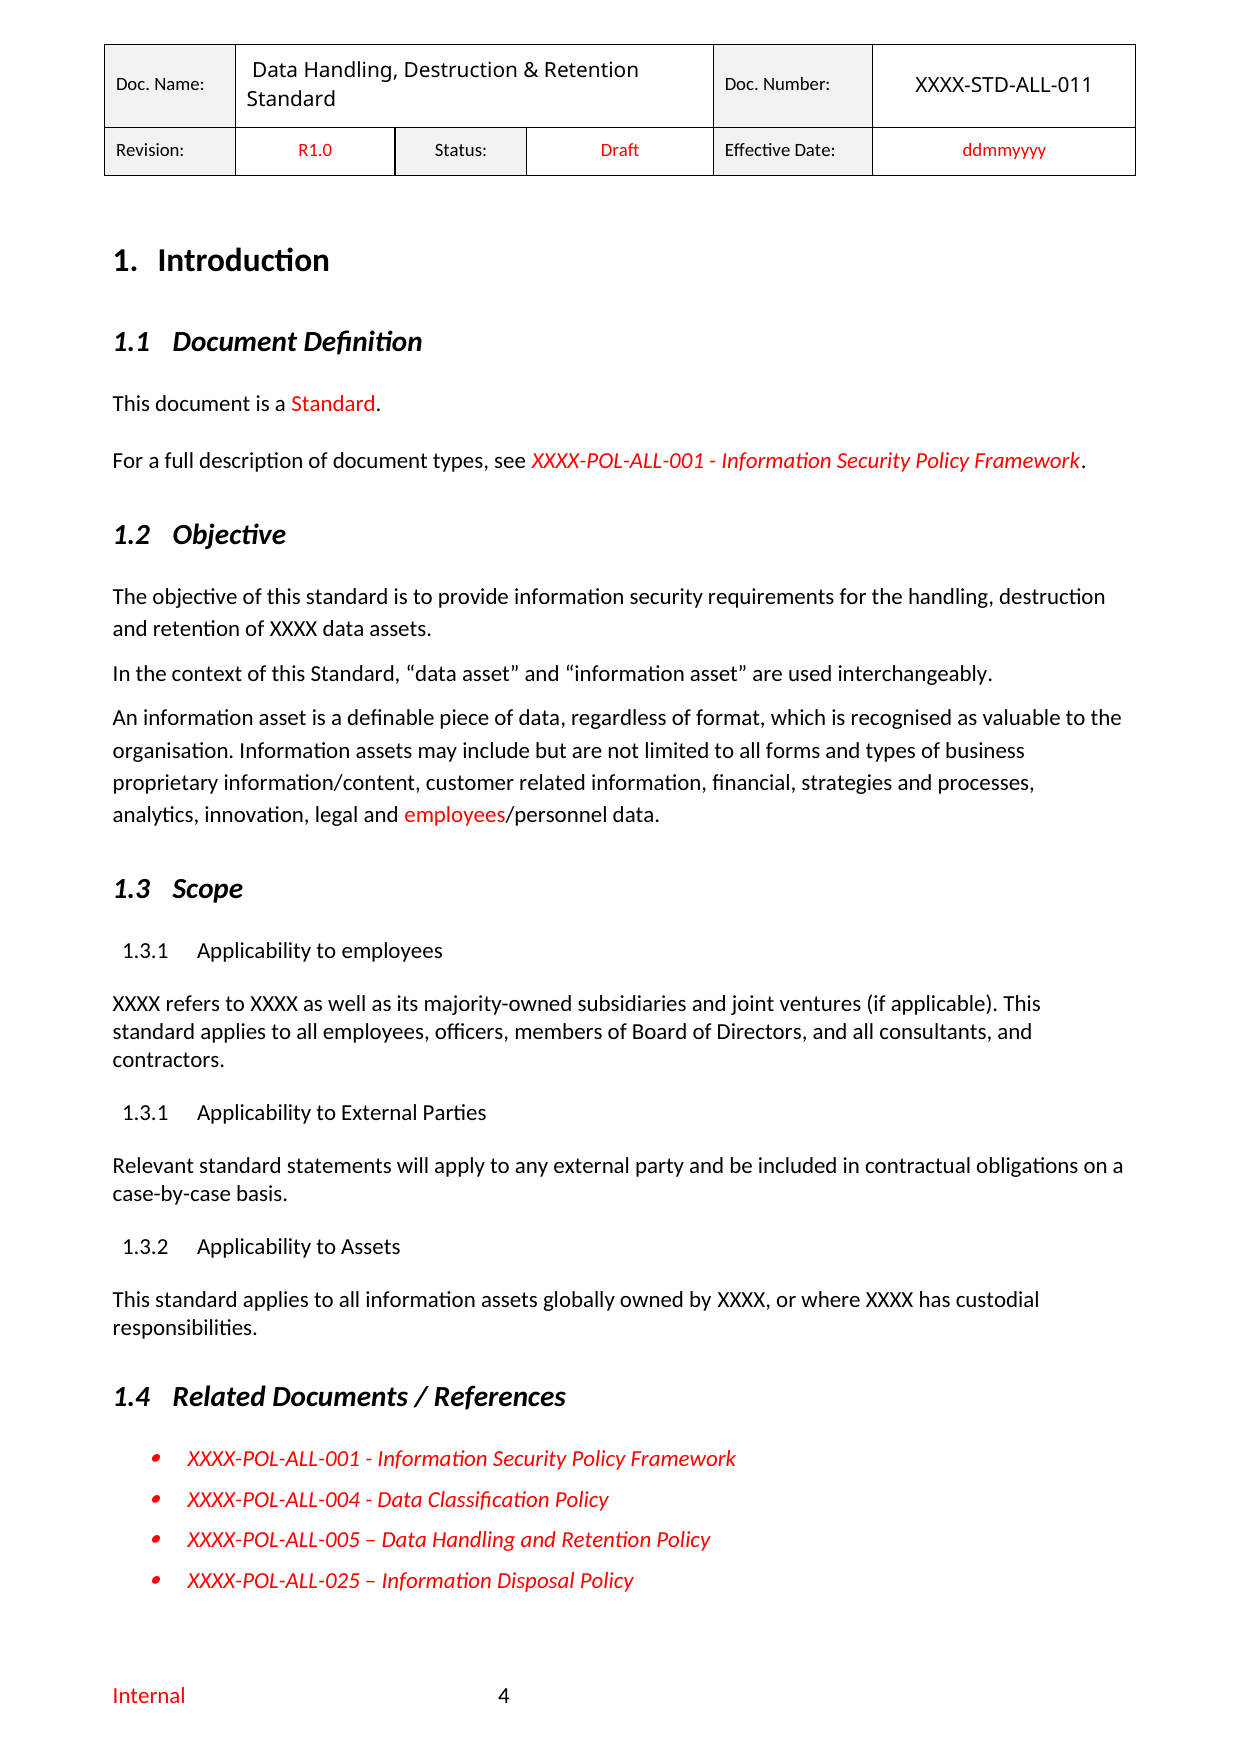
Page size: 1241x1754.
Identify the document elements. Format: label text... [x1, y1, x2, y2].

subtitle Objective [112, 516, 1128, 552]
subtitle Scope [112, 870, 1128, 905]
text This standard applies to all information assets globally owned by XXXX, or where XXXX has custodial responsibilities. [112, 1285, 1128, 1341]
list XXXX-POL-ALL-005 – Data Handling and Retention Policy [150, 1525, 1128, 1553]
subtitle Document Definition [112, 323, 1128, 359]
list XXXX-POL-ALL-001 - Information Security Policy Framework [150, 1444, 1128, 1472]
list XXXX-POL-ALL-004 - Data Classification Policy [150, 1485, 1128, 1513]
subtitle Applicability to Assets [122, 1232, 1128, 1260]
subtitle Introduction [112, 239, 1128, 280]
text For a full description of document types, see XXXX-POL-ALL-001 - Information Security Policy Framework. [112, 446, 1128, 474]
subtitle Applicability to employees [122, 936, 1128, 964]
subtitle Related Documents / References [112, 1378, 1128, 1414]
text An information asset is a definable piece of data, regardless of format, which is recognised as valuable to the organisation. Information assets may include but are not limited to all forms and types of business proprietary information/content, customer related information, financial, strategies and processes, analytics, innovation, legal and employees/personnel data. [112, 703, 1128, 828]
text This document is a Standard. [112, 389, 1128, 417]
list XXXX-POL-ALL-025 – Information Disposal Policy [150, 1566, 1128, 1594]
text Relevant standard statements will apply to any external party and be included in contractual obligations on a case-by-case basis. [112, 1151, 1128, 1207]
subtitle Applicability to External Parties [122, 1098, 1128, 1126]
text XXXX refers to XXXX as well as its majority-owned subsidiaries and joint ventures (if applicable). This standard applies to all employees, officers, members of Board of Directors, and all consultants, and contractors. [112, 989, 1128, 1073]
text The objective of this standard is to provide information security requirements for the handling, destruction and retention of XXXX data assets. [112, 582, 1128, 642]
text In the context of this Standard, “data asset” and “information asset” are used interchangeably. [112, 659, 1128, 687]
